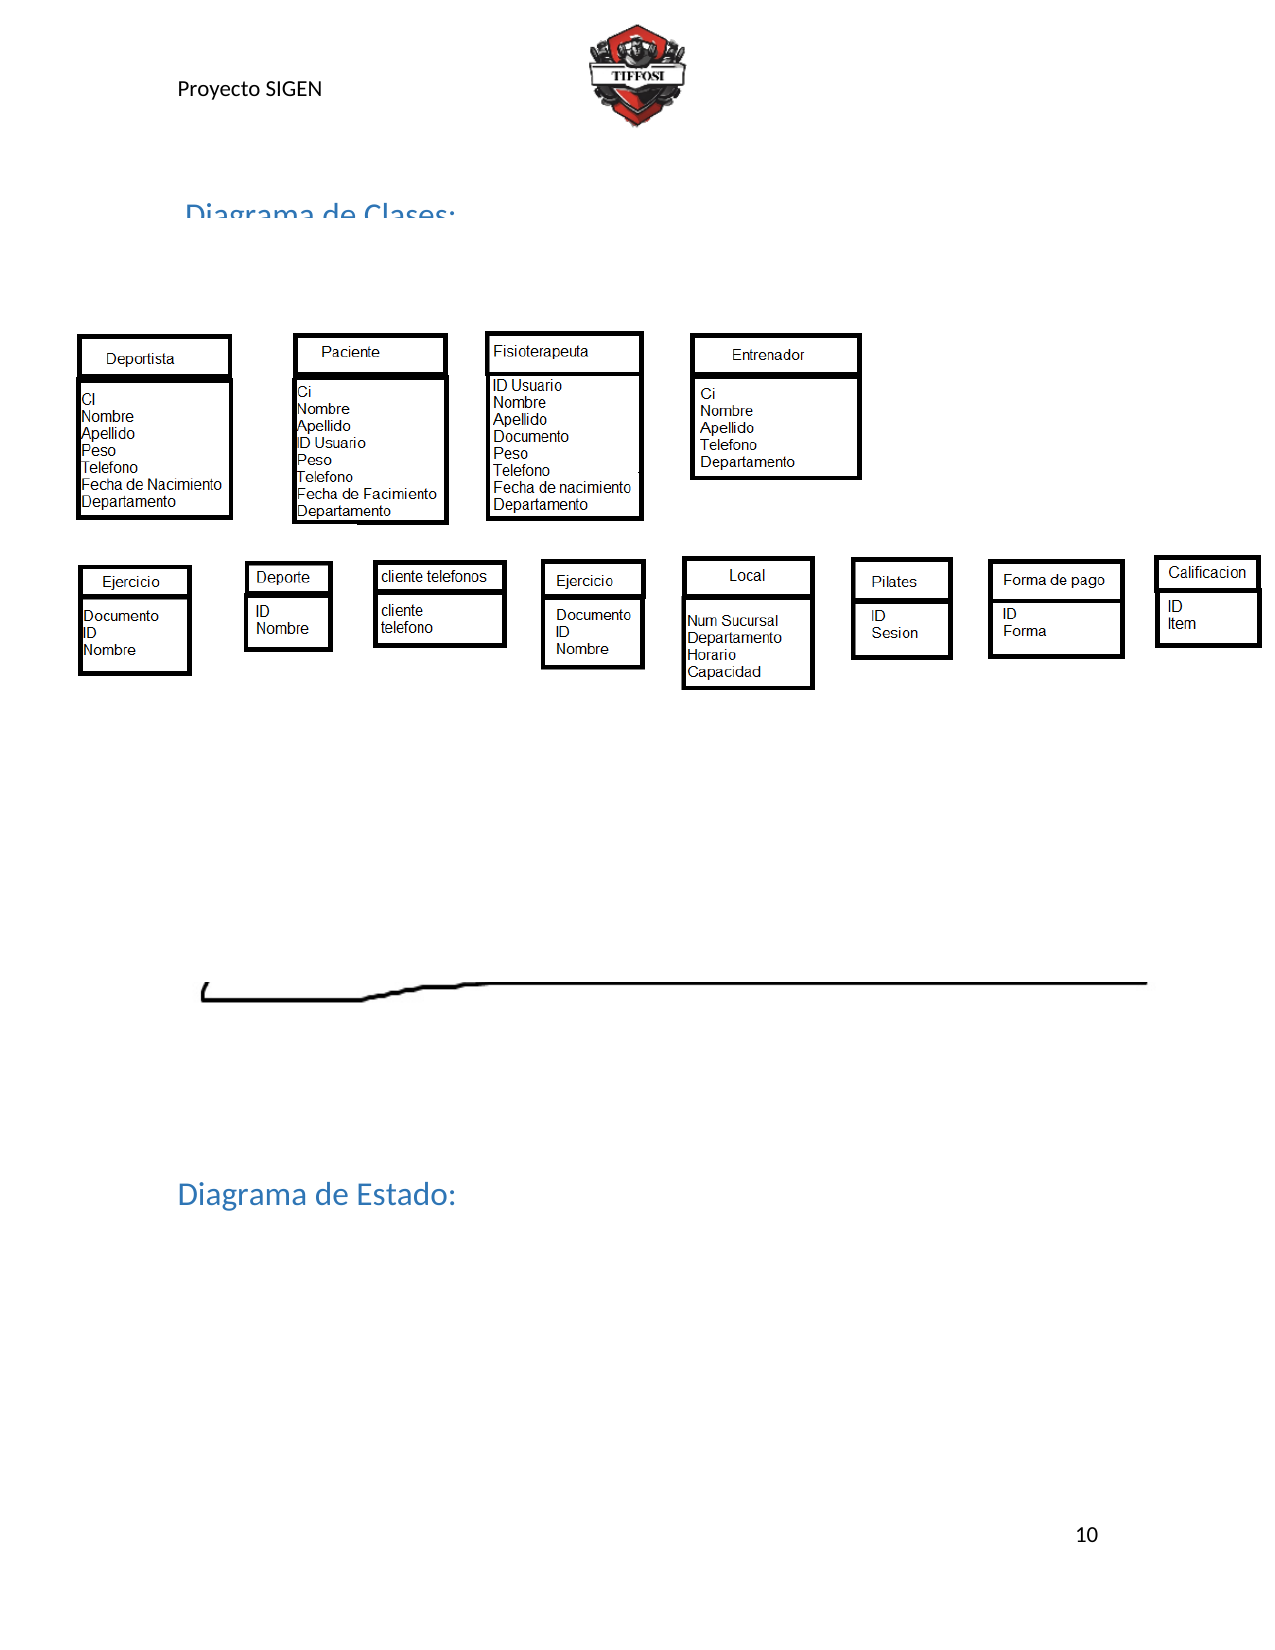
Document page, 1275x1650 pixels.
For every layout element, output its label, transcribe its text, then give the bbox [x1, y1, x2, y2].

text Diagrama de Clases: [177, 194, 1098, 218]
text Diagrama de Estado: [177, 1173, 1098, 1213]
picture [556, 0, 719, 163]
picture [0, 218, 1275, 1089]
